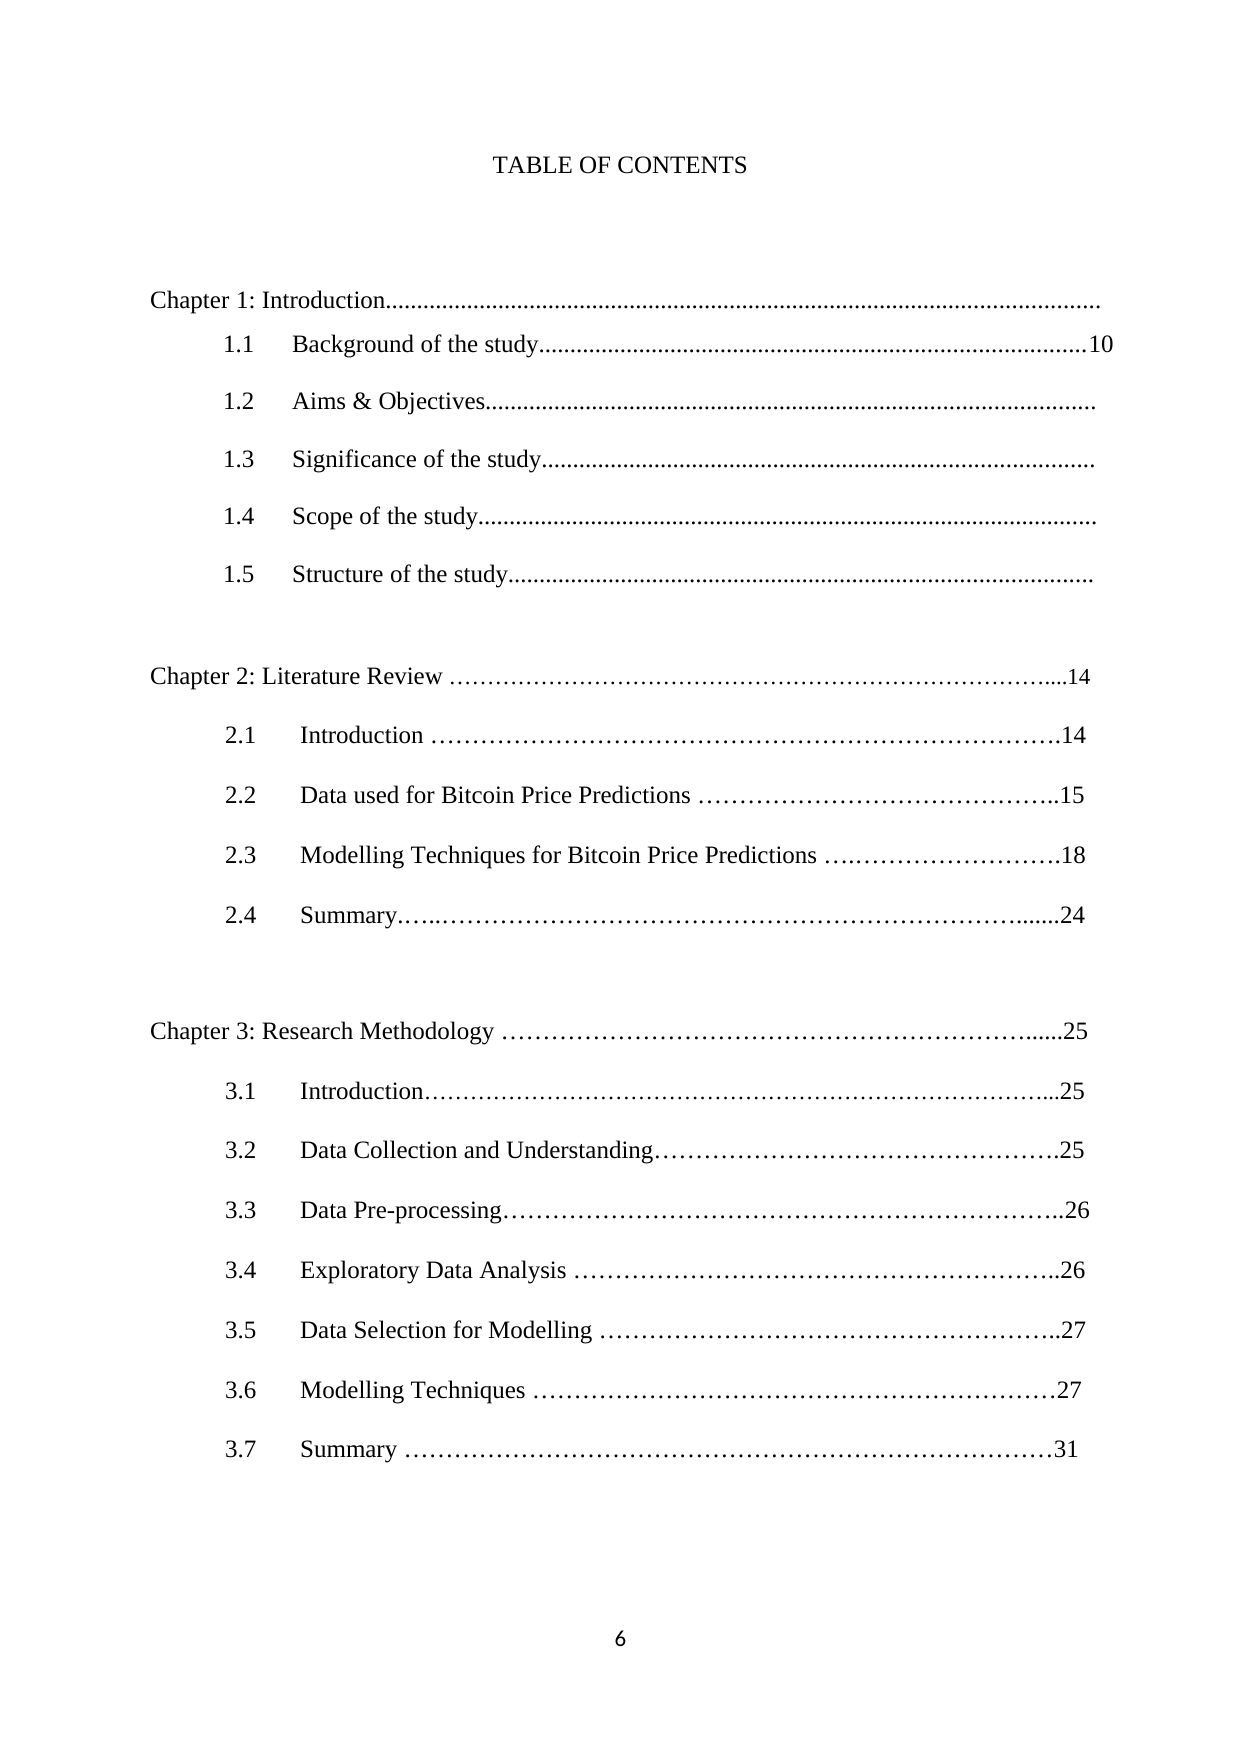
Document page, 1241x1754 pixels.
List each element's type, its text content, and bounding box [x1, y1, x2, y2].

list Background of the study 10 [223, 329, 1090, 357]
text 3.5 Data Selection for Modelling ………………………………………………..27 [150, 1315, 1090, 1344]
text Chapter 2: Literature Review ……………………………………………………………………....14 [150, 661, 1090, 689]
text 2.3 Modelling Techniques for Bitcoin Price Predictions ….…………………….18 [225, 840, 1090, 869]
text 3.4 Exploratory Data Analysis …………………………………………………..26 [150, 1255, 1090, 1284]
list Scope of the study 12 [223, 501, 1090, 530]
text 2.4 Summary.…..…………………………………………………………….......24 [225, 900, 1090, 929]
text Chapter 1: Introduction 7 [150, 286, 1090, 314]
text 2.1 Introduction ………………………………………………………………….14 [225, 721, 1090, 749]
text 3.1 Introduction………………………………………………………………………...25 [150, 1076, 1090, 1104]
list Structure of the study 12 [223, 559, 1090, 588]
text 3.3 Data Pre-processing…………………………………………………………..26 [150, 1195, 1090, 1224]
list Significance of the study 12 [223, 444, 1090, 473]
text TABLE OF CONTENTS [150, 150, 1090, 179]
list Aims & Objectives 11 [223, 386, 1090, 415]
text 3.6 Modelling Techniques ………………………………………………………27 [150, 1375, 1090, 1403]
text 3.2 Data Collection and Understanding………………………………………….25 [150, 1136, 1090, 1164]
text 3.7 Summary ……………………………………………………………………31 [150, 1434, 1090, 1463]
text 2.2 Data used for Bitcoin Price Predictions ……………………………………..15 [225, 780, 1090, 809]
text Chapter 3: Research Methodology ………………………………………………………......25 [150, 1016, 1090, 1045]
